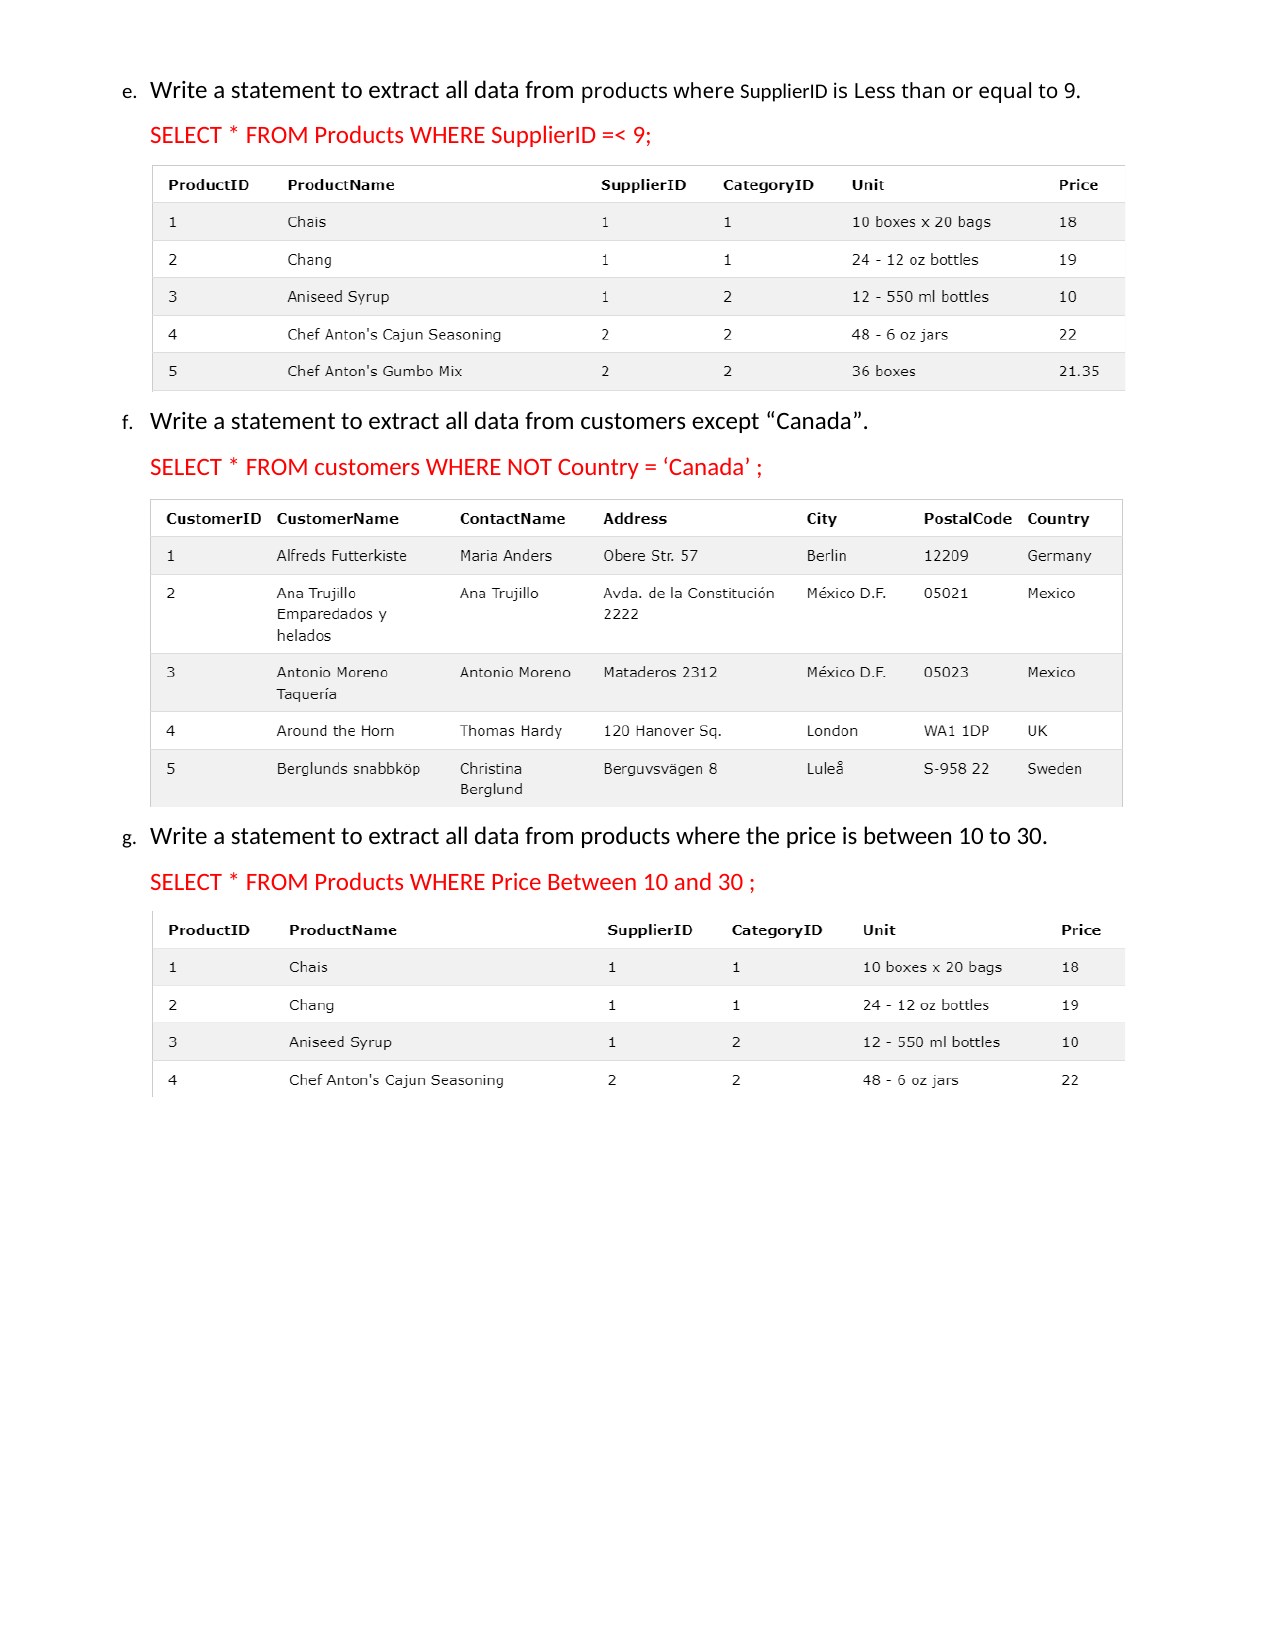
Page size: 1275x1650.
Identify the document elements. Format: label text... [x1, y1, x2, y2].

list Write a statement to extract all data from products where the price is between 10 to 30. [122, 820, 1087, 851]
picture [150, 911, 1125, 1097]
list SELECT * FROM customers WHERE NOT Country = ‘Canada’ ; [150, 451, 1219, 481]
list SELECT * FROM Products WHERE Price Between 10 and 30 ; [150, 866, 1219, 897]
list Write a statement to extract all data from customers except “Canada”. [122, 405, 1087, 436]
picture [150, 165, 1125, 392]
list Write a statement to extract all data from products where SupplierID is Less than or equal to 9. [122, 74, 1087, 104]
picture [150, 496, 1125, 807]
list SELECT * FROM Products WHERE SupplierID =< 9; [150, 119, 1219, 150]
